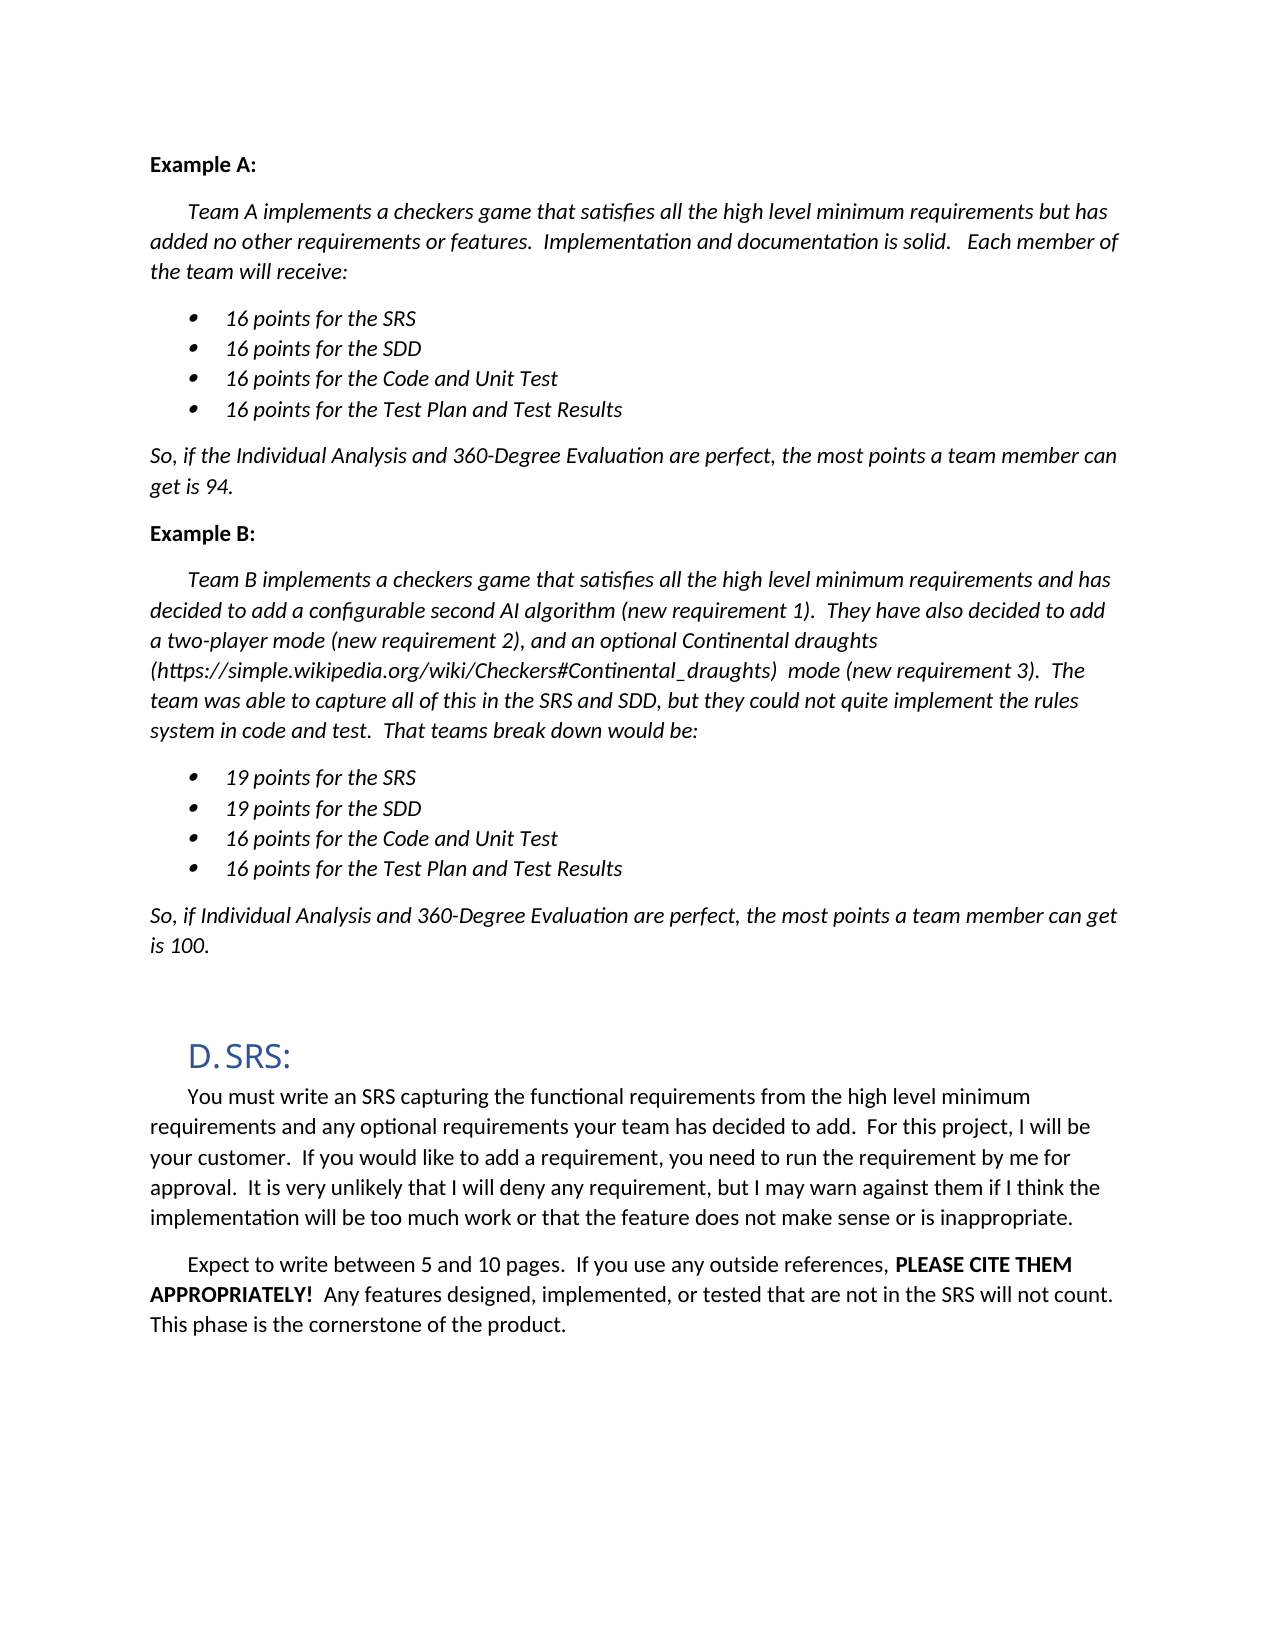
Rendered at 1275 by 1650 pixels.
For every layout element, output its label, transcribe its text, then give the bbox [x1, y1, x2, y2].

subtitle SRS: [187, 1033, 1125, 1079]
list 19 points for the SRS [187, 763, 1125, 792]
list 16 points for the SDD [187, 334, 1125, 362]
text Example B: [150, 519, 1125, 547]
list 16 points for the Test Plan and Test Results [187, 854, 1125, 882]
text Team B implements a checkers game that satisfies all the high level minimum requirements and has decided to add a configurable second AI algorithm (new requirement 1). They have also decided to add a two-player mode (new requirement 2), and an optional Continental draughts (https://simple.wikipedia.org/wiki/Checkers#Continental_draughts) mode (new requirement 3). The team was able to capture all of this in the SRS and SDD, but they could not quite implement the rules system in code and test. That teams break down would be: [150, 566, 1125, 745]
list 16 points for the Code and Unit Test [187, 824, 1125, 852]
list 16 points for the Code and Unit Test [187, 364, 1125, 393]
text So, if the Individual Analysis and 360-Degree Evaluation are perfect, the most points a team member can get is 94. [150, 442, 1125, 500]
text Expect to write between 5 and 10 pages. If you use any outside references, PLEASE CITE THEM APPROPRIATELY! Any features designed, implemented, or tested that are not in the SRS will not count. This phase is the cornerstone of the product. [150, 1250, 1125, 1338]
text So, if Individual Analysis and 360-Degree Evaluation are perfect, the most points a team member can get is 100. [150, 901, 1125, 959]
list 16 points for the Test Plan and Test Results [187, 395, 1125, 423]
list 19 points for the SDD [187, 794, 1125, 822]
text You must write an SRS capturing the functional requirements from the high level minimum requirements and any optional requirements your team has decided to add. For this project, I will be your customer. If you would like to add a requirement, you need to run the requirement by me for approval. It is very unlikely that I will deny any requirement, but I may warn against them if I think the implementation will be too much work or that the feature does not make sense or is inappropriate. [150, 1082, 1125, 1231]
text Example A: [150, 150, 1125, 178]
text Team A implements a checkers game that satisfies all the high level minimum requirements but has added no other requirements or features. Implementation and documentation is solid. Each member of the team will receive: [150, 197, 1125, 285]
list 16 points for the SRS [187, 304, 1125, 332]
